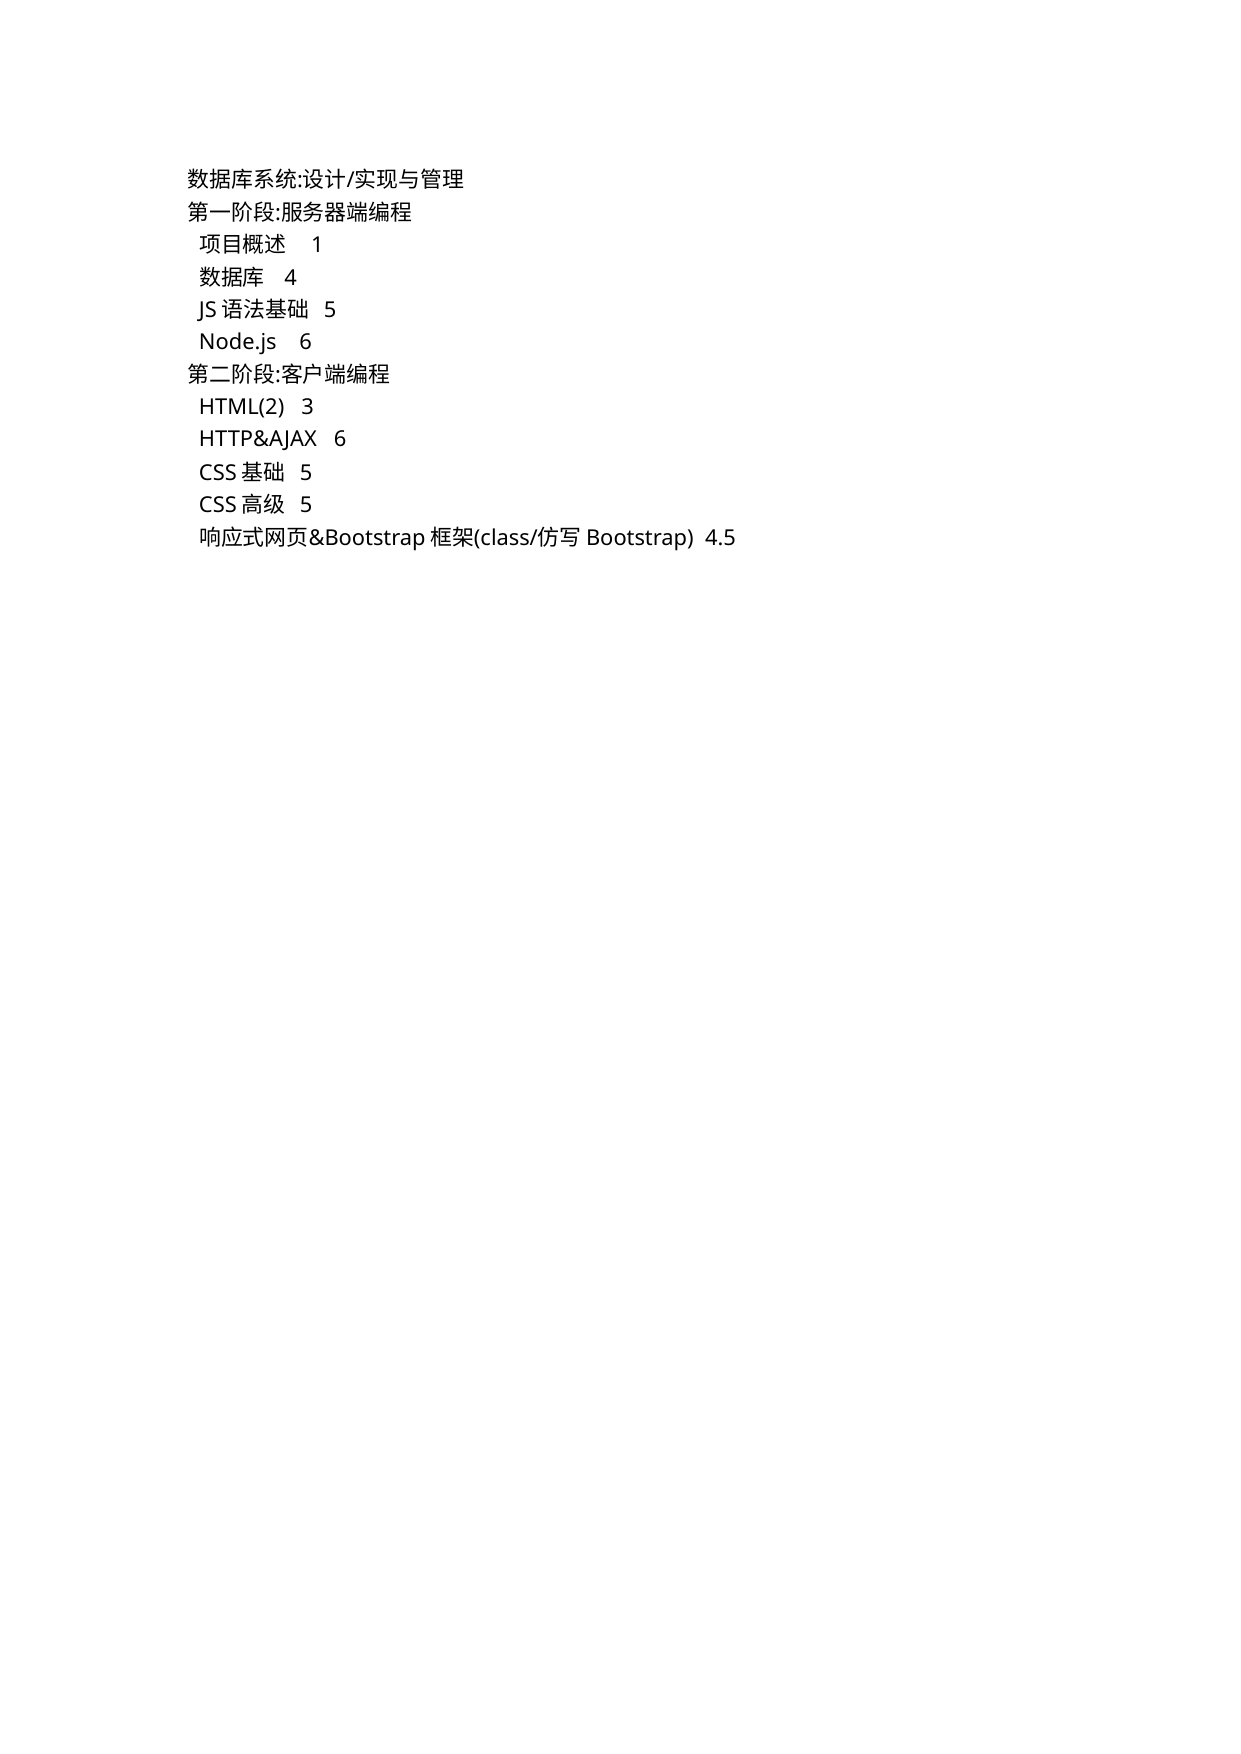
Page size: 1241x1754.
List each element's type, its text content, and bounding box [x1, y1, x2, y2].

text 第二阶段:客户端编程 [187, 357, 1053, 389]
text HTML(2) 3 [187, 389, 1053, 422]
text 第一阶段:服务器端编程 [187, 194, 1053, 227]
text 数据库系统:设计/实现与管理 [187, 162, 1053, 194]
text 响应式网页&Bootstrap框架(class/仿写Bootstrap) 4.5 [187, 519, 1053, 552]
text 数据库 4 [187, 259, 1053, 292]
text CSS基础 5 [187, 454, 1053, 487]
text HTTP&AJAX 6 [187, 422, 1053, 454]
text JS语法基础 5 [187, 292, 1053, 324]
text Node.js 6 [187, 324, 1053, 357]
text CSS高级 5 [187, 487, 1053, 519]
text 项目概述 1 [187, 227, 1053, 259]
